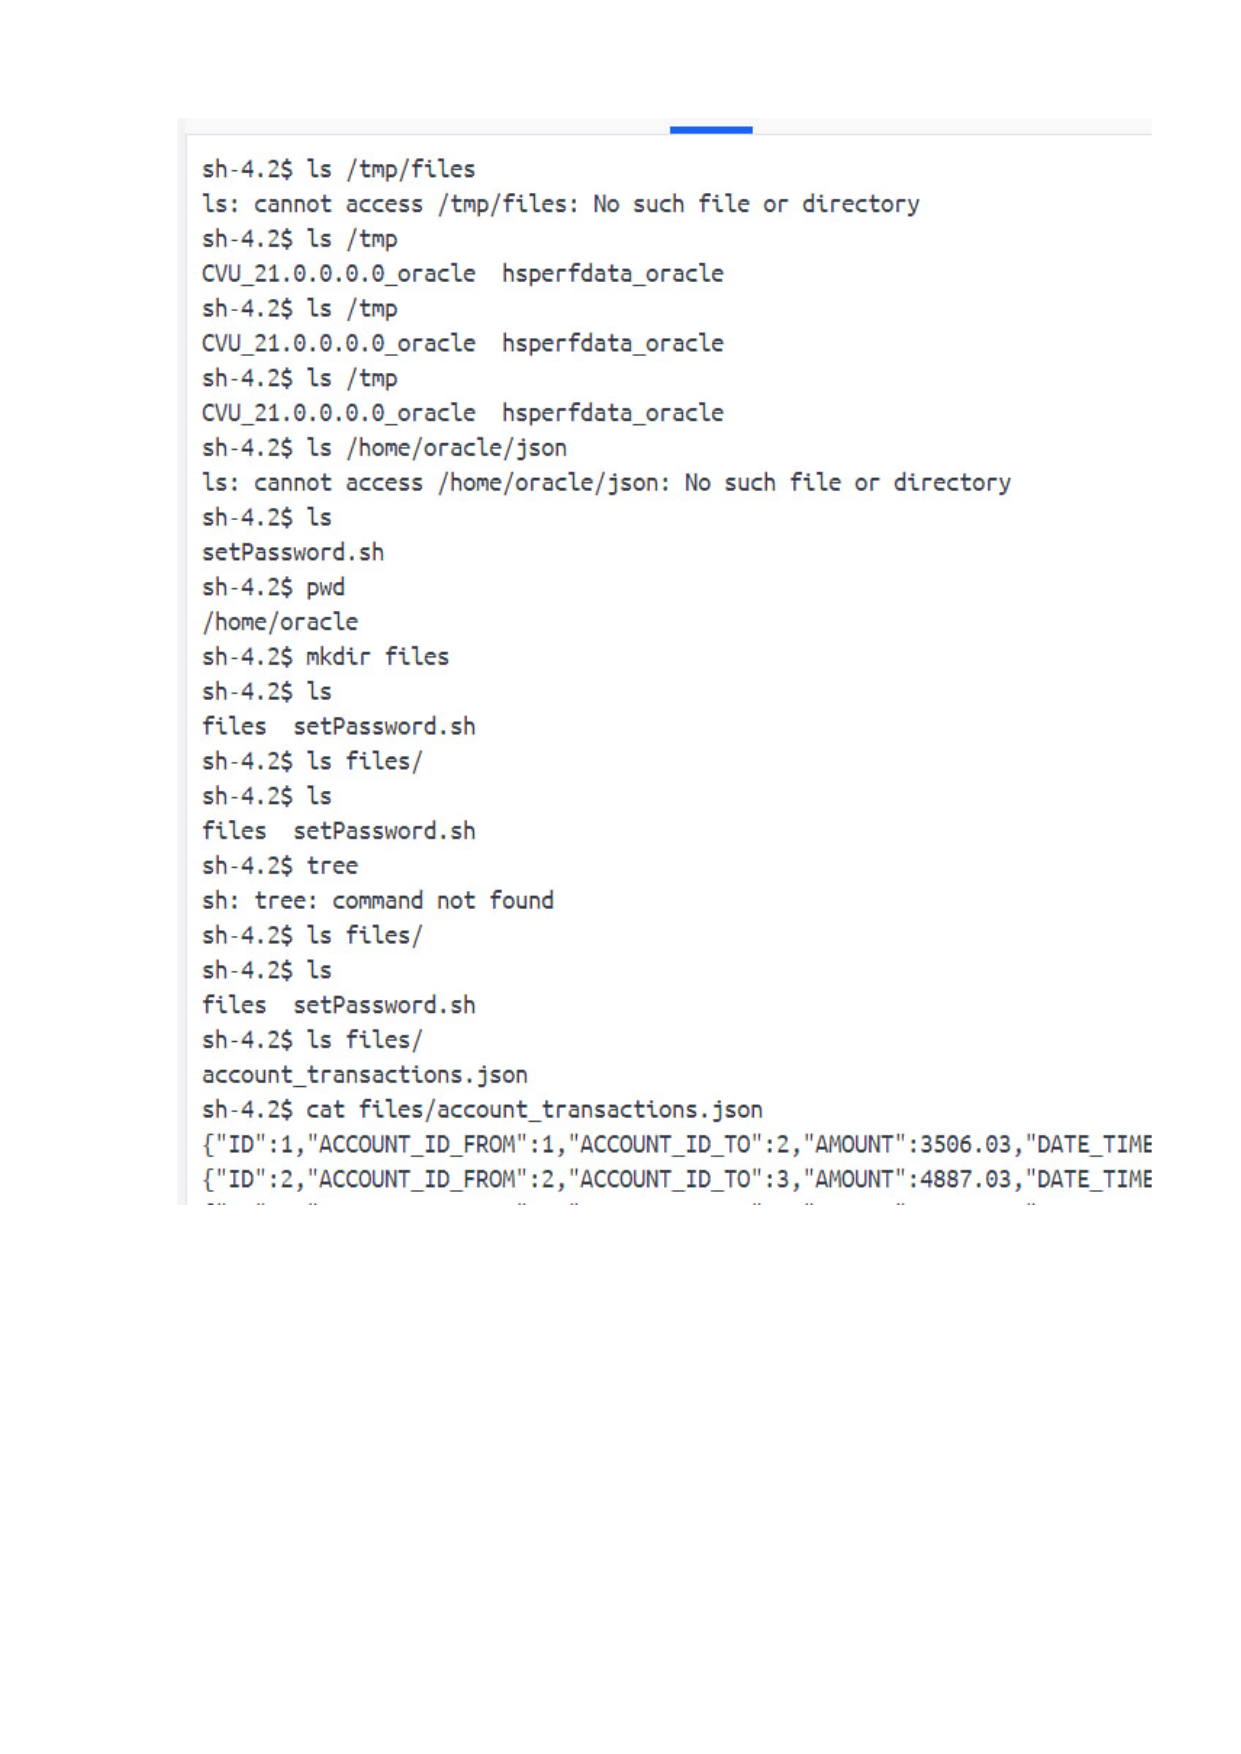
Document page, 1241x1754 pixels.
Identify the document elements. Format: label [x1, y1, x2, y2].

picture [177, 118, 1152, 1205]
